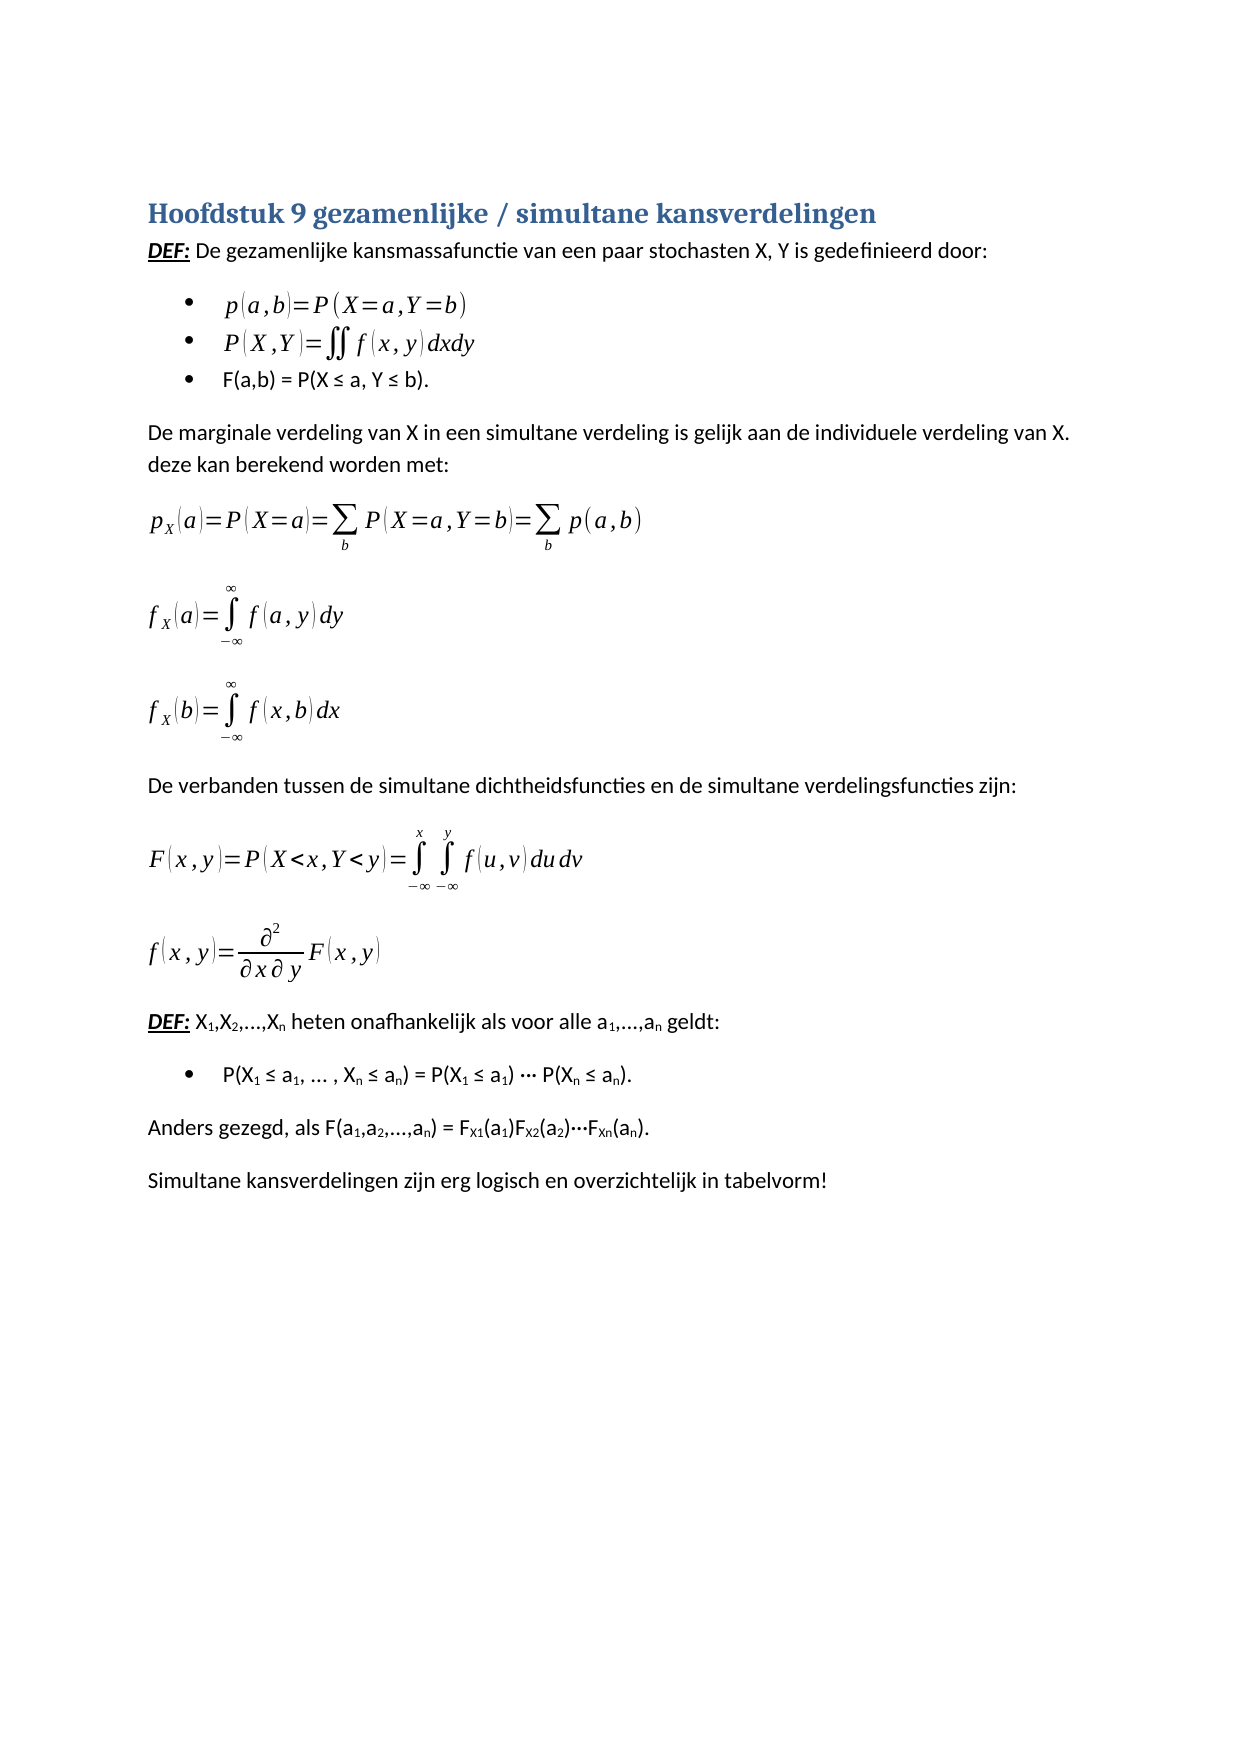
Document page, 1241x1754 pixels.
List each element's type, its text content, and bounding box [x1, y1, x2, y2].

text De marginale verdeling van X in een simultane verdeling is gelijk aan de individuele verdeling van X. deze kan berekend worden met: [148, 418, 1093, 478]
text DEF: De gezamenlijke kansmassafunctie van een paar stochasten X, Y is gedeﬁnieerd door: [148, 236, 1093, 264]
subtitle Hoofdstuk 9 gezamenlijke / simultane kansverdelingen [148, 198, 1093, 231]
text De verbanden tussen de simultane dichtheidsfuncties en de simultane verdelingsfuncties zijn: [148, 771, 1093, 799]
list F(a,b) = P(X ≤ a, Y ≤ b). [185, 365, 1093, 393]
text DEF: X1,X2,...,Xn heten onafhankelijk als voor alle a1,...,an geldt: [148, 1007, 1093, 1035]
text Simultane kansverdelingen zijn erg logisch en overzichtelijk in tabelvorm! [148, 1166, 1093, 1194]
text Anders gezegd, als F(a1,a2,...,an) = FX1(a1)FX2(a2)···FXn(an). [148, 1113, 1093, 1141]
list P(X1 ≤ a1, ... , Xn ≤ an) = P(X1 ≤ a1) ··· P(Xn ≤ an). [185, 1060, 1093, 1088]
